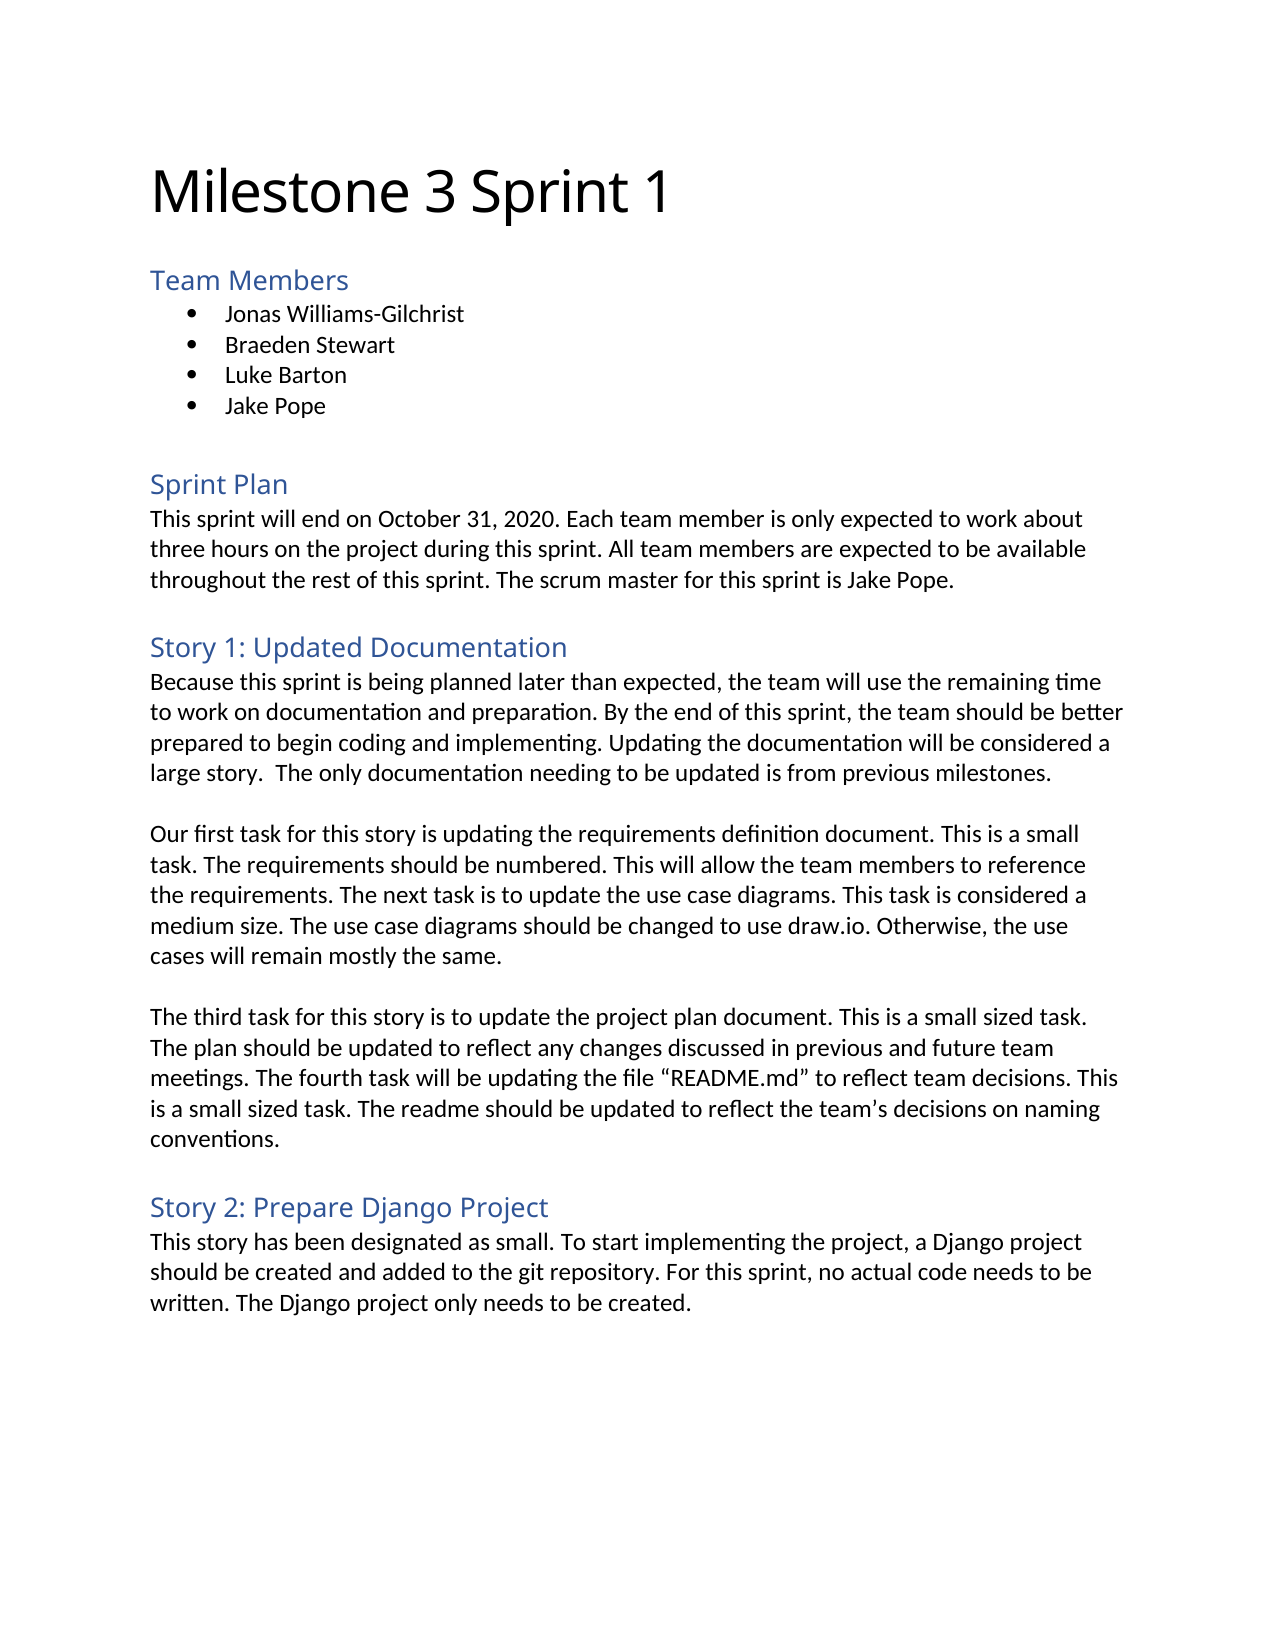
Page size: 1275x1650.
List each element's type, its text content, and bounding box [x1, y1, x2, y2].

text This sprint will end on October 31, 2020. Each team member is only expected to work about three hours on the project during this sprint. All team members are expected to be available throughout the rest of this sprint. The scrum master for this sprint is Jake Pope. [150, 503, 1125, 594]
subtitle Team Members [150, 262, 1125, 298]
subtitle Story 1: Updated Documentation [150, 629, 1125, 666]
list Luke Barton [187, 359, 1125, 390]
title Milestone 3 Sprint 1 [150, 150, 1125, 229]
subtitle Story 2: Prepare Django Project [150, 1189, 1125, 1226]
subtitle Sprint Plan [150, 466, 1125, 503]
list Jonas Williams-Gilchrist [187, 298, 1125, 329]
list Braeden Stewart [187, 329, 1125, 359]
text Our first task for this story is updating the requirements definition document. This is a small task. The requirements should be numbered. This will allow the team members to reference the requirements. The next task is to update the use case diagrams. This task is considered a medium size. The use case diagrams should be changed to use draw.io. Otherwise, the use cases will remain mostly the same. [150, 818, 1125, 971]
text Because this sprint is being planned later than expected, the team will use the remaining time to work on documentation and preparation. By the end of this sprint, the team should be better prepared to begin coding and implementing. Updating the documentation will be considered a large story. The only documentation needing to be updated is from previous milestones. [150, 666, 1125, 788]
text The third task for this story is to update the project plan document. This is a small sized task. The plan should be updated to reflect any changes discussed in previous and future team meetings. The fourth task will be updating the file “README.md” to reflect team decisions. This is a small sized task. The readme should be updated to reflect the team’s decisions on naming conventions. [150, 1002, 1125, 1154]
text This story has been designated as small. To start implementing the project, a Django project should be created and added to the git repository. For this sprint, no actual code needs to be written. The Django project only needs to be created. [150, 1226, 1125, 1317]
list Jake Pope [187, 390, 1125, 421]
